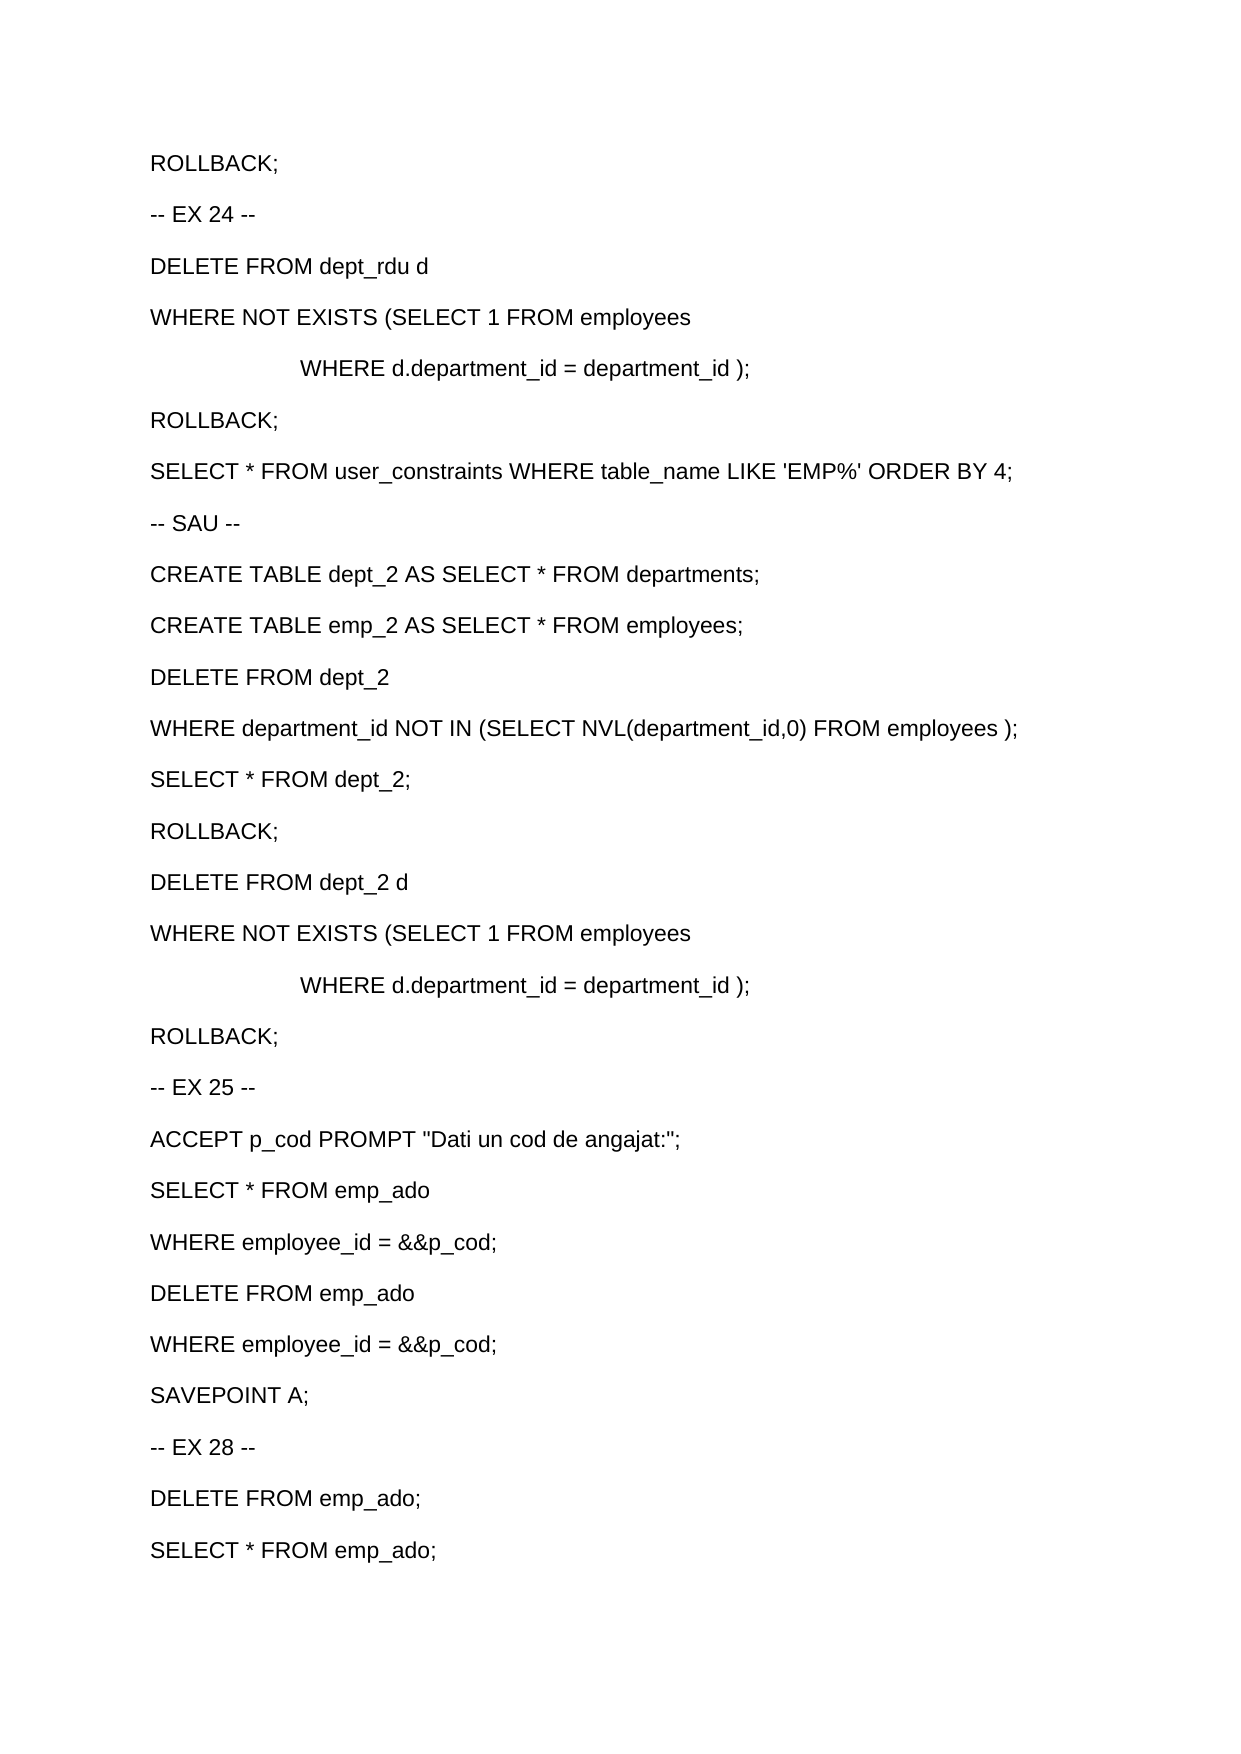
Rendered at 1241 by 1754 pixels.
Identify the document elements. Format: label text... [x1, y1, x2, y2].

text ROLLBACK; [150, 150, 1090, 176]
text WHERE d.department_id = department_id ); [150, 972, 1090, 998]
text CREATE TABLE dept_2 AS SELECT * FROM departments; [150, 561, 1090, 587]
text WHERE NOT EXISTS (SELECT 1 FROM employees [150, 304, 1090, 330]
text ROLLBACK; [150, 1023, 1090, 1049]
text CREATE TABLE emp_2 AS SELECT * FROM employees; [150, 612, 1090, 638]
text WHERE department_id NOT IN (SELECT NVL(department_id,0) FROM employees ); [150, 715, 1090, 741]
text WHERE employee_id = &&p_cod; [150, 1331, 1090, 1357]
text -- EX 24 -- [150, 201, 1090, 228]
text SAVEPOINT A; [150, 1382, 1090, 1409]
text DELETE FROM emp_ado [150, 1280, 1090, 1306]
text DELETE FROM dept_2 [150, 663, 1090, 690]
text SELECT * FROM emp_ado [150, 1177, 1090, 1203]
text SELECT * FROM emp_ado; [150, 1537, 1090, 1563]
text WHERE d.department_id = department_id ); [150, 355, 1090, 382]
text DELETE FROM dept_2 d [150, 869, 1090, 895]
text DELETE FROM dept_rdu d [150, 253, 1090, 279]
text -- SAU -- [150, 509, 1090, 536]
text -- EX 25 -- [150, 1074, 1090, 1101]
text ACCEPT p_cod PROMPT "Dati un cod de angajat:"; [150, 1126, 1090, 1152]
text DELETE FROM emp_ado; [150, 1485, 1090, 1512]
text SELECT * FROM user_constraints WHERE table_name LIKE 'EMP%' ORDER BY 4; [150, 458, 1090, 484]
text ROLLBACK; [150, 407, 1090, 433]
text WHERE employee_id = &&p_cod; [150, 1228, 1090, 1255]
text WHERE NOT EXISTS (SELECT 1 FROM employees [150, 920, 1090, 947]
text ROLLBACK; [150, 818, 1090, 844]
text SELECT * FROM dept_2; [150, 766, 1090, 793]
text -- EX 28 -- [150, 1434, 1090, 1460]
